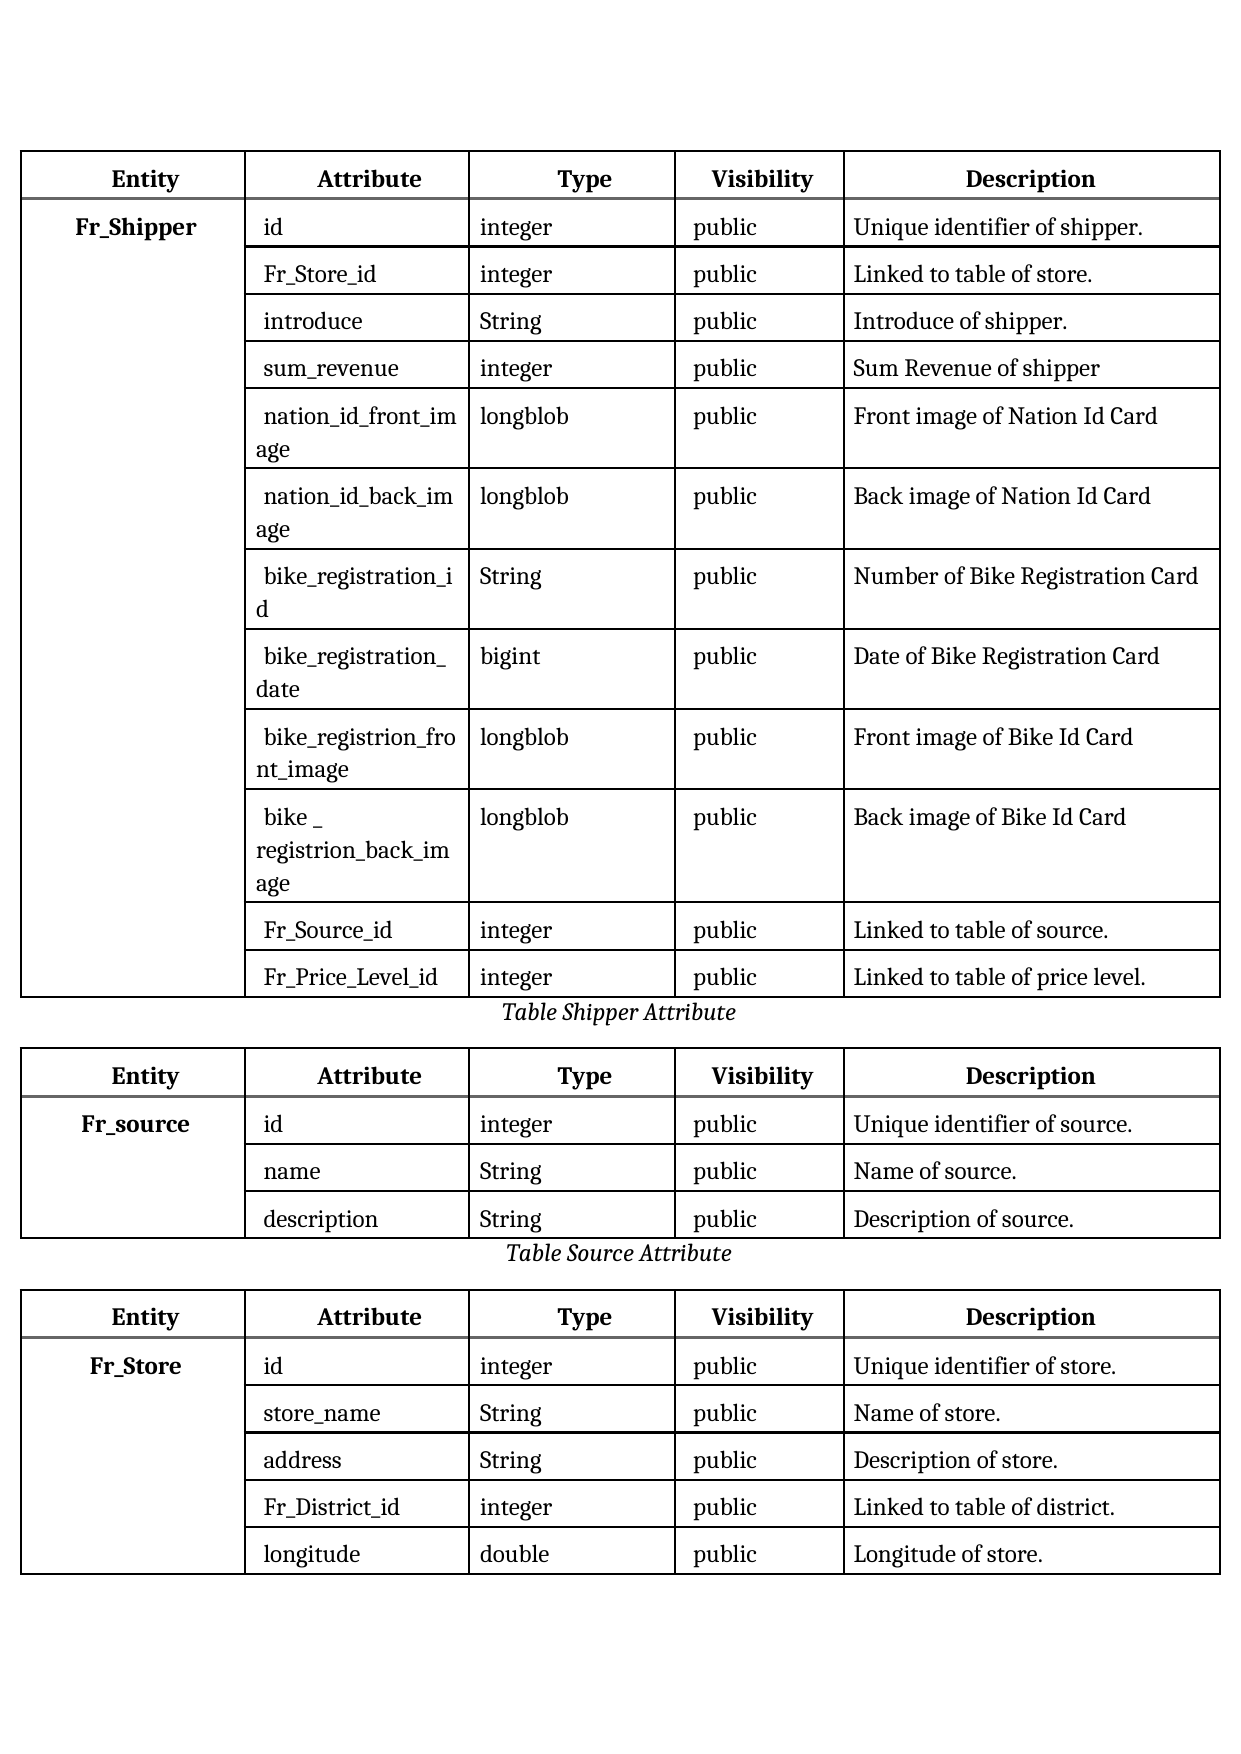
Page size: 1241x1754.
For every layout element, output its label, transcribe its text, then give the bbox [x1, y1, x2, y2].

table_cell integer [470, 903, 674, 948]
table_cell description [246, 1192, 468, 1237]
table_header Description [845, 1291, 1219, 1336]
table_cell public [676, 1192, 843, 1237]
table_cell public [676, 200, 843, 245]
table_cell public [676, 1528, 843, 1573]
table_cell Fr_Price_Level_id [246, 951, 468, 996]
table_cell Fr_source [22, 1098, 244, 1237]
table_cell public [676, 1339, 843, 1384]
table_cell Unique identifier of shipper. [845, 200, 1219, 245]
table_header Entity [22, 152, 244, 197]
table_cell nation_id_back_image [246, 469, 468, 547]
table_cell longblob [470, 790, 674, 901]
text Table Shipper Attribute [150, 998, 1090, 1026]
table_cell public [676, 1145, 843, 1190]
table_header Type [470, 152, 674, 197]
table_cell String [470, 295, 674, 340]
table_header Attribute [246, 1291, 468, 1336]
table_cell public [676, 630, 843, 708]
table_cell public [676, 550, 843, 628]
table_cell public [676, 1434, 843, 1478]
table_cell Unique identifier of store. [845, 1339, 1219, 1384]
table_cell Unique identifier of source. [845, 1098, 1219, 1143]
table_cell integer [470, 951, 674, 996]
table_cell Longitude of store. [845, 1528, 1219, 1573]
table_cell String [470, 1145, 674, 1190]
table_cell longblob [470, 469, 674, 547]
table_cell introduce [246, 295, 468, 340]
table_cell Fr_Store_id [246, 248, 468, 293]
table_cell public [676, 710, 843, 788]
table_cell store_name [246, 1386, 468, 1431]
table_cell id [246, 1339, 468, 1384]
table_cell String [470, 550, 674, 628]
table_cell bike _ registrion_back_image [246, 790, 468, 901]
table_cell Description of source. [845, 1192, 1219, 1237]
table_cell id [246, 1098, 468, 1143]
table_cell String [470, 1192, 674, 1237]
table_header Type [470, 1049, 674, 1094]
table_cell Name of store. [845, 1386, 1219, 1431]
table_cell id [246, 200, 468, 245]
table_cell Front image of Nation Id Card [845, 389, 1219, 467]
table_cell integer [470, 1339, 674, 1384]
table_cell Linked to table of store. [845, 248, 1219, 293]
table_cell Linked to table of price level. [845, 951, 1219, 996]
table_cell Back image of Nation Id Card [845, 469, 1219, 547]
table_cell Description of store. [845, 1434, 1219, 1478]
table_cell bike_registration_id [246, 550, 468, 628]
text Table Source Attribute [150, 1239, 1090, 1268]
table_cell Front image of Bike Id Card [845, 710, 1219, 788]
table_cell Introduce of shipper. [845, 295, 1219, 340]
table_header Entity [22, 1291, 244, 1336]
table_header Attribute [246, 1049, 468, 1094]
table_cell Fr_District_id [246, 1481, 468, 1526]
table_header Type [470, 1291, 674, 1336]
table_header Entity [22, 1049, 244, 1094]
table_cell public [676, 951, 843, 996]
table_cell integer [470, 342, 674, 387]
table_cell longblob [470, 389, 674, 467]
table_cell name [246, 1145, 468, 1190]
table_cell double [470, 1528, 674, 1573]
table_cell Fr_Source_id [246, 903, 468, 948]
table_cell integer [470, 1098, 674, 1143]
table_cell bigint [470, 630, 674, 708]
table_cell Date of Bike Registration Card [845, 630, 1219, 708]
table_header Attribute [246, 152, 468, 197]
table_cell bike_registrion_front_image [246, 710, 468, 788]
table_cell integer [470, 248, 674, 293]
table_cell longblob [470, 710, 674, 788]
table_cell public [676, 389, 843, 467]
table_cell Name of source. [845, 1145, 1219, 1190]
table_cell sum_revenue [246, 342, 468, 387]
table_cell nation_id_front_image [246, 389, 468, 467]
table_header Description [845, 1049, 1219, 1094]
table_cell public [676, 248, 843, 293]
table_cell public [676, 1098, 843, 1143]
table_header Visibility [676, 1049, 843, 1094]
table_cell Number of Bike Registration Card [845, 550, 1219, 628]
table_cell integer [470, 1481, 674, 1526]
table_header Visibility [676, 152, 843, 197]
table_cell public [676, 342, 843, 387]
table_cell longitude [246, 1528, 468, 1573]
table_cell public [676, 790, 843, 901]
table_header Description [845, 152, 1219, 197]
table_cell Fr_Shipper [22, 200, 244, 996]
table_cell Back image of Bike Id Card [845, 790, 1219, 901]
table_header Visibility [676, 1291, 843, 1336]
table_cell Linked to table of district. [845, 1481, 1219, 1526]
table_cell String [470, 1386, 674, 1431]
table_cell bike_registration_date [246, 630, 468, 708]
table_cell public [676, 295, 843, 340]
table_cell public [676, 903, 843, 948]
table_cell public [676, 1386, 843, 1431]
table_cell Linked to table of source. [845, 903, 1219, 948]
table_cell address [246, 1434, 468, 1478]
table_cell String [470, 1434, 674, 1478]
table_cell Fr_Store [22, 1339, 244, 1573]
table_cell public [676, 469, 843, 547]
table_cell public [676, 1481, 843, 1526]
table_cell Sum Revenue of shipper [845, 342, 1219, 387]
table_cell integer [470, 200, 674, 245]
